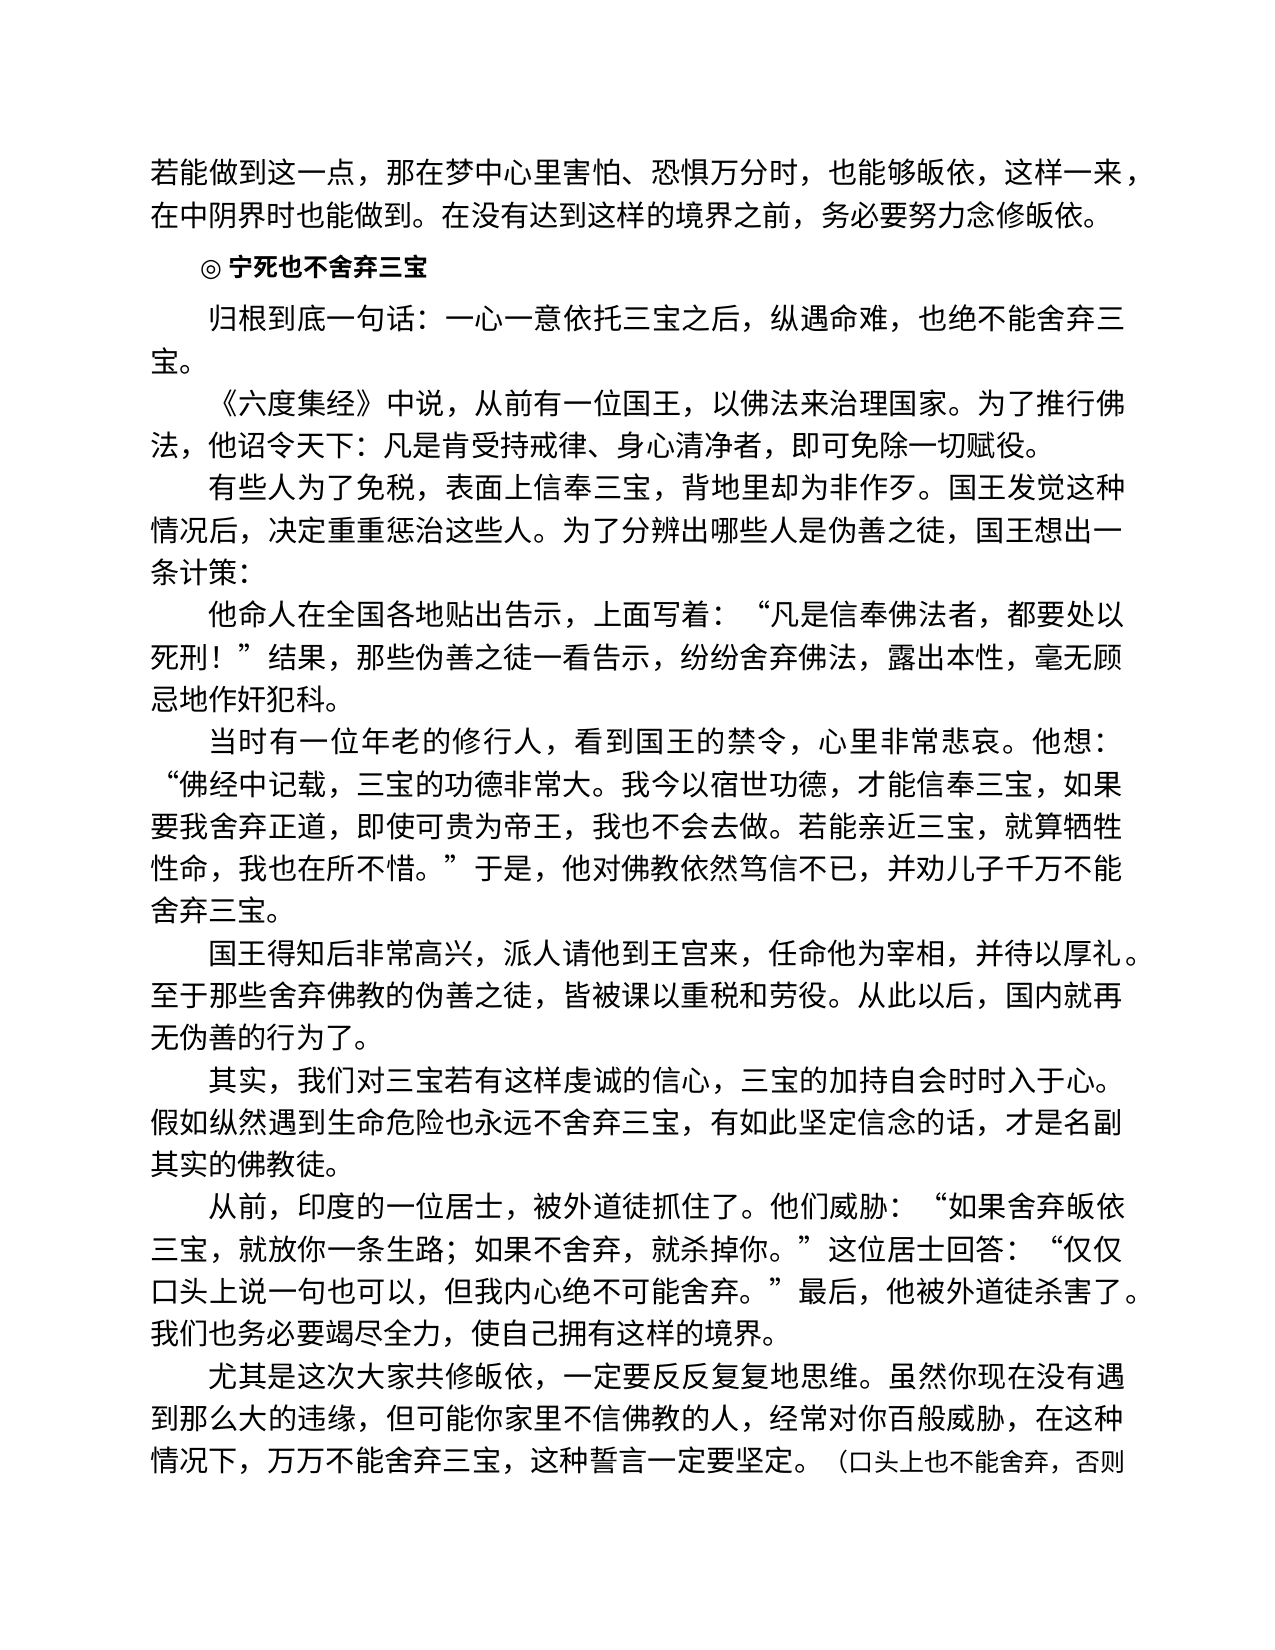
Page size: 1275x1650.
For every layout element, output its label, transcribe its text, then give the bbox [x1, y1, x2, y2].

text 他命人在全国各地贴出告示，上面写着：“凡是信奉佛法者，都要处以死刑！”结果，那些伪善之徒一看告示，纷纷舍弃佛法，露出本性，毫无顾忌地作奸犯科。 [150, 592, 1125, 719]
text 有些人为了免税，表面上信奉三宝，背地里却为非作歹。国王发觉这种情况后，决定重重惩治这些人。为了分辨出哪些人是伪善之徒，国王想出一条计策： [150, 465, 1125, 592]
text 其实，我们对三宝若有这样虔诚的信心，三宝的加持自会时时入于心。假如纵然遇到生命危险也永远不舍弃三宝，有如此坚定信念的话，才是名副其实的佛教徒。 [150, 1057, 1125, 1184]
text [150, 150, 1125, 234]
text 国王得知后非常高兴，派人请他到王宫来，任命他为宰相，并待以厚礼。至于那些舍弃佛教的伪善之徒，皆被课以重税和劳役。从此以后，国内就再无伪善的行为了。 [150, 930, 1125, 1057]
text 《六度集经》中说，从前有一位国王，以佛法来治理国家。为了推行佛法，他诏令天下：凡是肯受持戒律、身心清净者，即可免除一切赋役。 [150, 380, 1125, 465]
text 从前，印度的一位居士，被外道徒抓住了。他们威胁：“如果舍弃皈依三宝，就放你一条生路；如果不舍弃，就杀掉你。”这位居士回答：“仅仅口头上说一句也可以，但我内心绝不可能舍弃。”最后，他被外道徒杀害了。我们也务必要竭尽全力，使自己拥有这样的境界。 [150, 1184, 1125, 1353]
text 归根到底一句话：一心一意依托三宝之后，纵遇命难，也绝不能舍弃三宝。 [150, 296, 1125, 380]
text 当时有一位年老的修行人，看到国王的禁令，心里非常悲哀。他想：“佛经中记载，三宝的功德非常大。我今以宿世功德，才能信奉三宝，如果要我舍弃正道，即使可贵为帝王，我也不会去做。若能亲近三宝，就算牺牲性命，我也在所不惜。”于是，他对佛教依然笃信不已，并劝儿子千万不能舍弃三宝。 [150, 719, 1125, 930]
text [150, 1353, 1125, 1480]
text ◎ 宁死也不舍弃三宝 [150, 247, 1125, 283]
